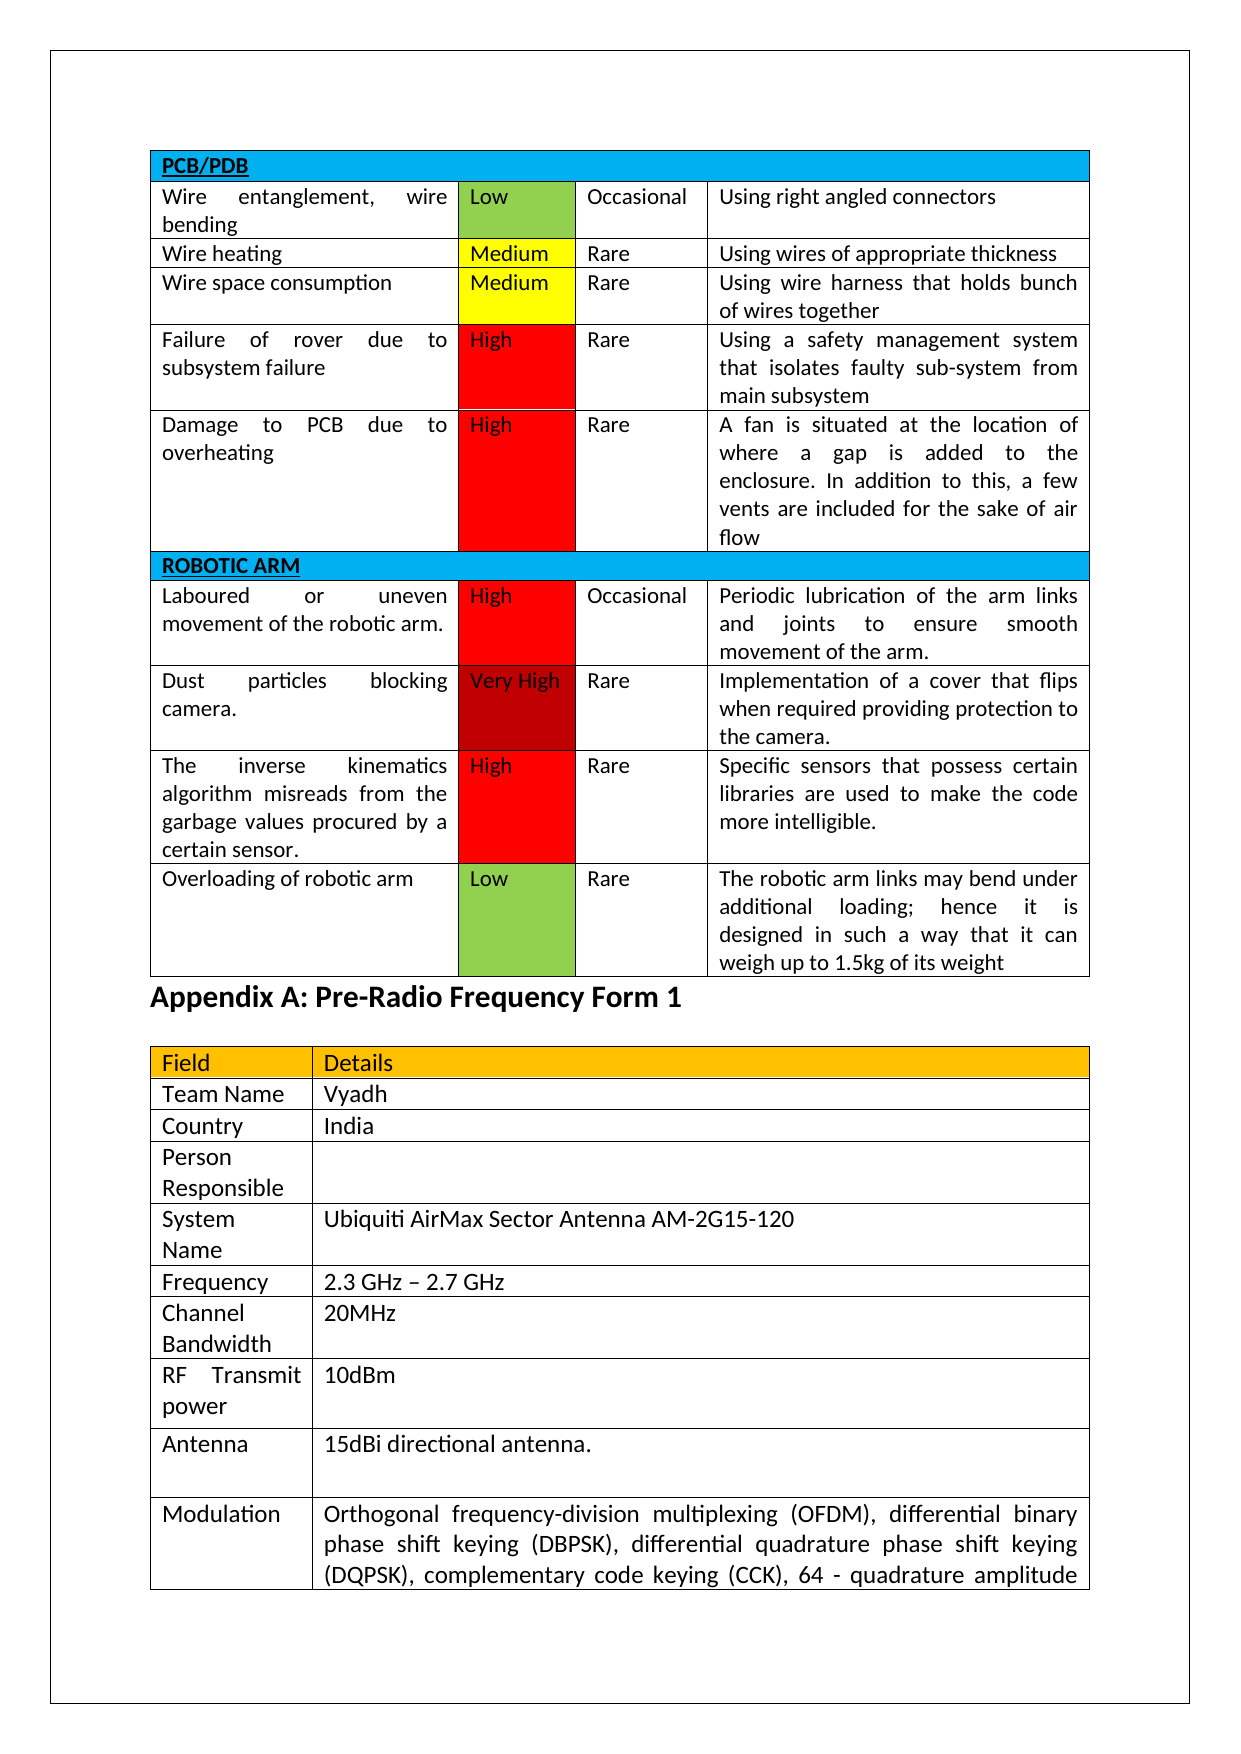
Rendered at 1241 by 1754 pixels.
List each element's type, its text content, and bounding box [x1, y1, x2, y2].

table_cell Failure of rover due to subsystem failure [151, 325, 458, 409]
table_cell Overloading of robotic arm [151, 864, 458, 976]
table_cell Vyadh [313, 1079, 1089, 1109]
table_cell Laboured or uneven movement of the robotic arm. [151, 581, 458, 665]
table_header Details [313, 1047, 1089, 1077]
table_cell Modulation [151, 1498, 312, 1589]
table_cell Wire space consumption [151, 268, 458, 324]
table_cell Rare [576, 268, 707, 324]
table_cell Ubiquiti AirMax Sector Antenna AM-2G15-120 [313, 1204, 1089, 1265]
table_cell Implementation of a cover that flips when required providing protection to the camera. [708, 666, 1089, 750]
table_cell Medium [459, 268, 575, 324]
table_cell 15dBi directional antenna. [313, 1429, 1089, 1497]
table_cell High [459, 411, 575, 551]
table_cell Rare [576, 411, 707, 551]
table_cell Country [151, 1110, 312, 1141]
table_cell High [459, 581, 575, 665]
table_cell Periodic lubrication of the arm links and joints to ensure smooth movement of the arm. [708, 581, 1089, 665]
table_cell Antenna [151, 1429, 312, 1497]
table_cell Low [459, 182, 575, 238]
table_cell Using right angled connectors [708, 182, 1089, 238]
table_cell RF Transmit power [151, 1359, 312, 1427]
table_cell High [459, 325, 575, 409]
table_cell Damage to PCB due to overheating [151, 411, 458, 551]
table_cell A fan is situated at the location of where a gap is added to the enclosure. In addition to this, a few vents are included for the sake of air flow [708, 411, 1089, 551]
table_cell ROBOTIC ARM [151, 552, 1089, 580]
table_cell Using wires of appropriate thickness [708, 239, 1089, 267]
table_cell Using wire harness that holds bunch of wires together [708, 268, 1089, 324]
table_cell Rare [576, 864, 707, 976]
table_cell Rare [576, 666, 707, 750]
table_cell System Name [151, 1204, 312, 1265]
table_cell Low [459, 864, 575, 976]
table_cell PCB/PDB [151, 151, 1089, 181]
table_cell 20MHz [313, 1297, 1089, 1358]
table_cell The inverse kinematics algorithm misreads from the garbage values procured by a certain sensor. [151, 751, 458, 863]
table_cell Medium [459, 239, 575, 267]
table_cell Wire heating [151, 239, 458, 267]
table_cell Rare [576, 751, 707, 863]
text Appendix A: Pre-Radio Frequency Form 1 [150, 977, 1090, 1015]
table_cell Dust particles blocking camera. [151, 666, 458, 750]
table_cell [313, 1142, 1089, 1203]
table_cell Team Name [151, 1079, 312, 1109]
table_cell Occasional [576, 581, 707, 665]
table_cell Rare [576, 239, 707, 267]
table_cell Frequency [151, 1266, 312, 1296]
table_cell 2.3 GHz – 2.7 GHz [313, 1266, 1089, 1296]
table_cell Person Responsible [151, 1142, 312, 1203]
table_cell India [313, 1110, 1089, 1141]
table_cell Using a safety management system that isolates faulty sub-system from main subsystem [708, 325, 1089, 409]
table_cell Occasional [576, 182, 707, 238]
table_cell Very High [459, 666, 575, 750]
table_cell Wire entanglement, wire bending [151, 182, 458, 238]
table_cell High [459, 751, 575, 863]
table_cell 10dBm [313, 1359, 1089, 1427]
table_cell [313, 1498, 1089, 1589]
table_header Field [151, 1047, 312, 1077]
table_cell Channel Bandwidth [151, 1297, 312, 1358]
table_cell Rare [576, 325, 707, 409]
table_cell The robotic arm links may bend under additional loading; hence it is designed in such a way that it can weigh up to 1.5kg of its weight [708, 864, 1089, 976]
table_cell Specific sensors that possess certain libraries are used to make the code more intelligible. [708, 751, 1089, 863]
